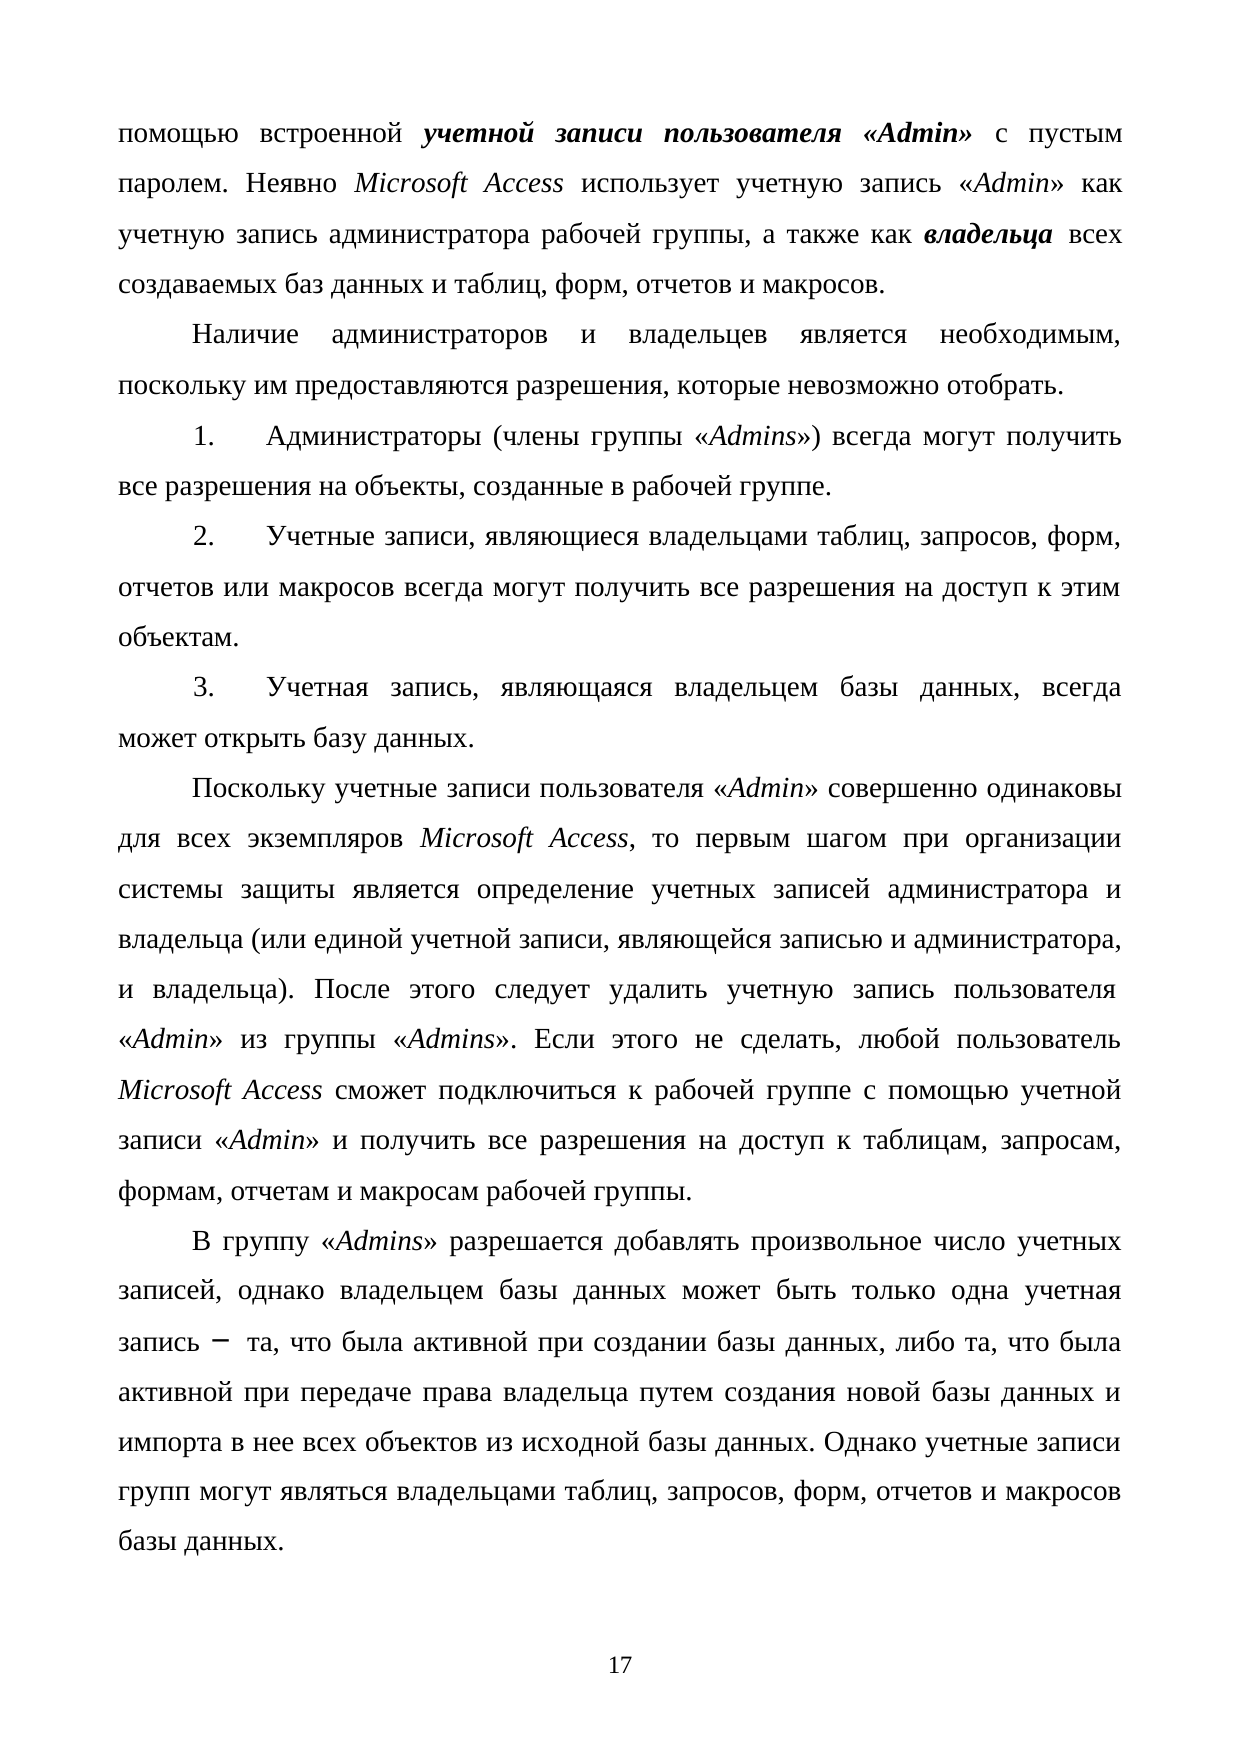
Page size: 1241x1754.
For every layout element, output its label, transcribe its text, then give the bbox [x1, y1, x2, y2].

text В группу «Admins» разрешается добавлять произвольное число учетных записей, однако владельцем базы данных может быть только одна учетная запись ‒ та, что была активной при создании базы данных, либо та, что была активной при передаче права владельца путем создания новой базы данных и импорта в нее всех объектов из исходной базы данных. Однако учетные записи групп могут являться владельцами таблиц, запросов, форм, отчетов и макросов базы данных. [118, 1223, 1122, 1556]
text Наличие администраторов и владельцев является необходимым, поскольку им предоставляются разрешения, которые невозможно отобрать. [118, 317, 1122, 401]
text Поскольку учетные записи пользователя «Admin» совершенно одинаковы для всех экземпляров Microsoft Access, то первым шагом при организации системы защиты является определение учетных записей администратора и владельца (или единой учетной записи, являющейся записью и администратора, и владельца). После этого следует удалить учетную запись пользователя [118, 770, 1122, 1005]
text помощью встроенной учетной записи пользователя «Admin» с пустым паролем. Неявно Microsoft Access использует учетную запись «Admin» как учетную запись администратора рабочей группы, а также как владельца всех создаваемых баз данных и таблиц, форм, отчетов и макросов. [118, 115, 1123, 300]
list Учетная запись, являющаяся владельцем базы данных, всегда может открыть базу данных. [118, 669, 1122, 753]
list Администраторы (члены группы «Admins») всегда могут получить все разрешения на объекты, созданные в рабочей группе. [118, 418, 1122, 502]
text «Admin» из группы «Admins». Если этого не сделать, любой пользователь Microsoft Access сможет подключиться к рабочей группе с помощью учетной записи «Admin» и получить все разрешения на доступ к таблицам, запросам, формам, отчетам и макросам рабочей группы. [118, 1022, 1122, 1206]
list Учетные записи, являющиеся владельцами таблиц, запросов, форм, отчетов или макросов всегда могут получить все разрешения на доступ к этим объектам. [118, 518, 1122, 653]
